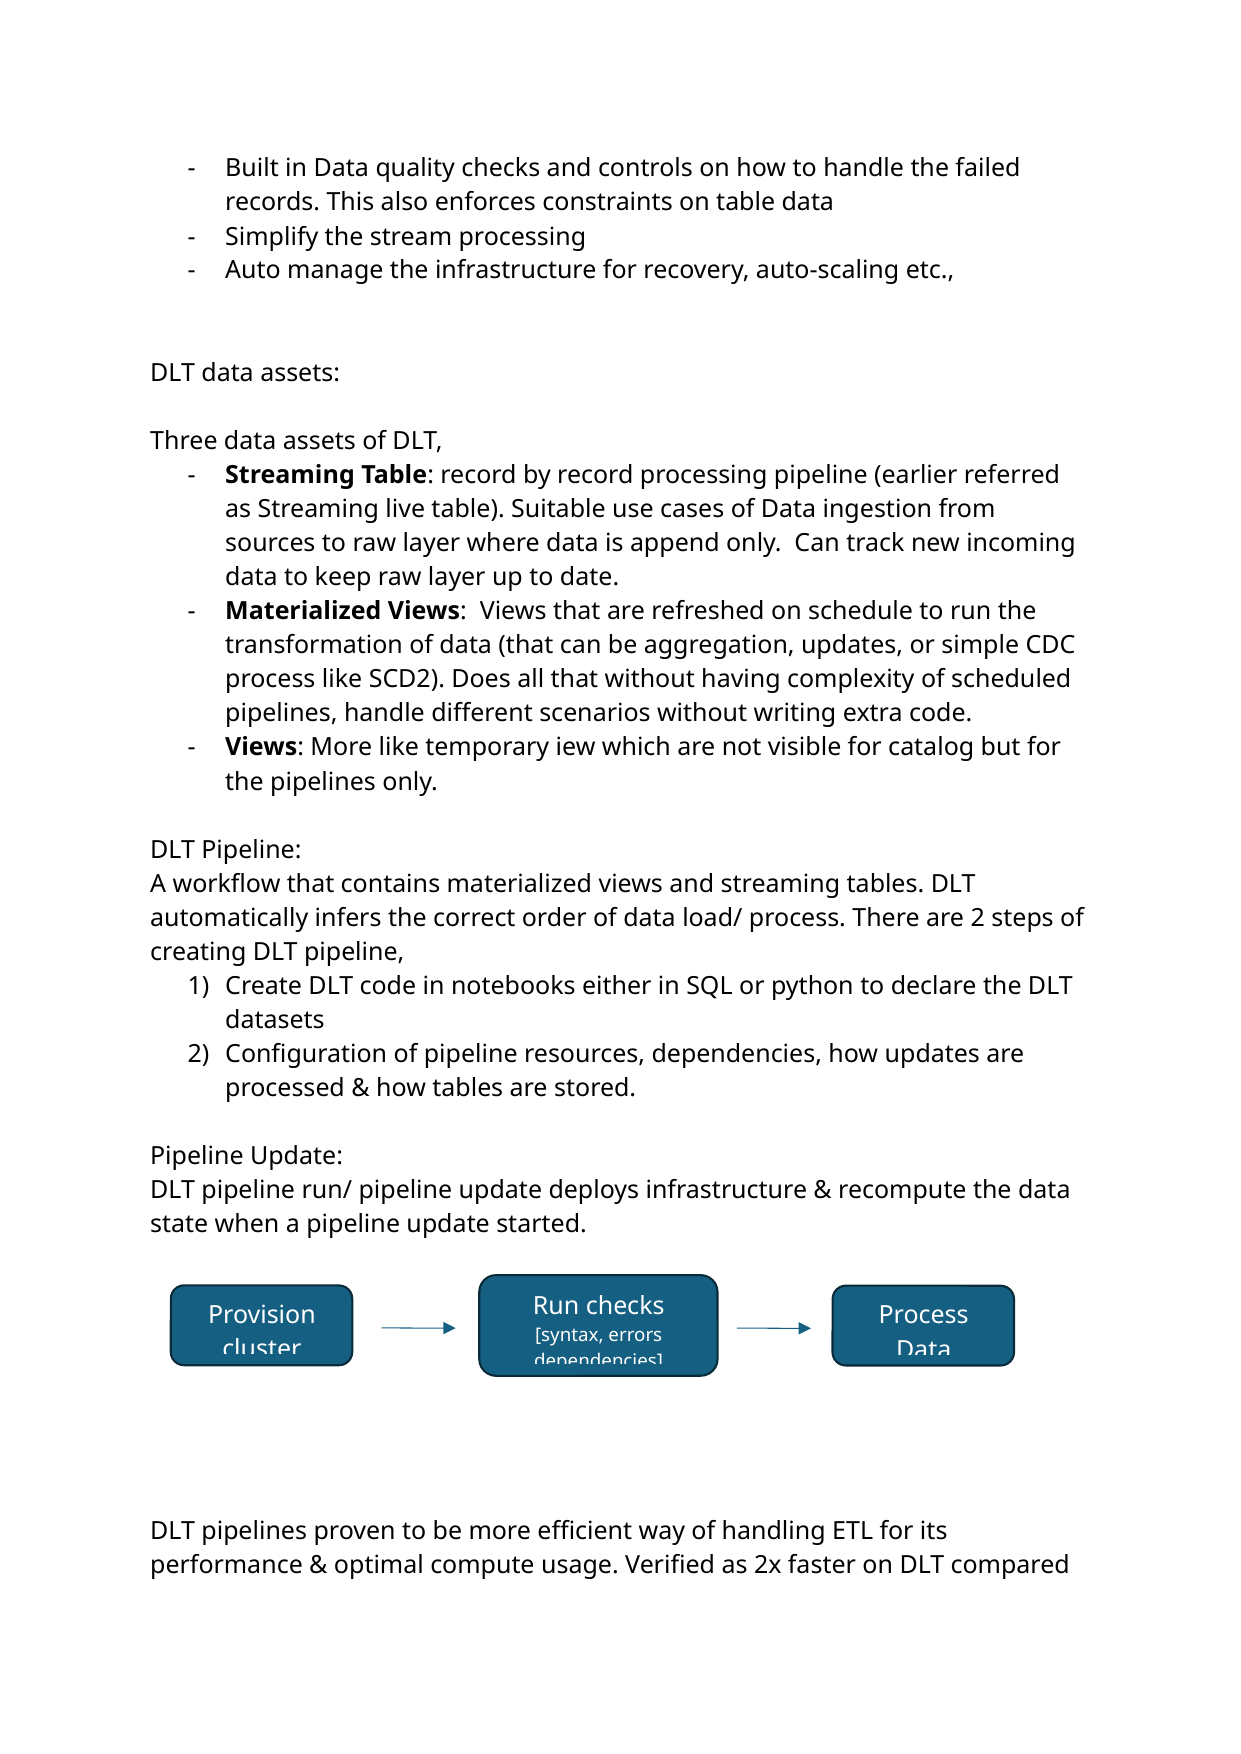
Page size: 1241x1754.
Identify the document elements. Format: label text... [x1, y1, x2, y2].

list Built in Data quality checks and controls on how to handle the failed records. This also enforces constraints on table data [187, 150, 1090, 218]
text DLT Pipeline: [150, 831, 1090, 865]
text DLT pipeline run/ pipeline update deploys infrastructure & recompute the data state when a pipeline update started. [150, 1172, 1090, 1240]
list Views: More like temporary iew which are not visible for catalog but for the pipelines only. [187, 729, 1090, 797]
list Configuration of pipeline resources, dependencies, how updates are processed & how tables are stored. [187, 1036, 1090, 1104]
text Pipeline Update: [150, 1138, 1090, 1172]
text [150, 1512, 1090, 1581]
list Materialized Views: Views that are refreshed on schedule to run the transformation of data (that can be aggregation, updates, or simple CDC process like SCD2). Does all that without having complexity of scheduled pipelines, handle different scenarios without writing extra code. [187, 593, 1090, 729]
list Auto manage the infrastructure for recovery, auto-scaling etc., [187, 252, 1090, 286]
text Three data assets of DLT, [150, 422, 1090, 457]
list Simplify the stream processing [187, 218, 1090, 252]
list Streaming Table: record by record processing pipeline (earlier referred as Streaming live table). Suitable use cases of Data ingestion from sources to raw layer where data is append only. Can track new incoming data to keep raw layer up to date. [187, 457, 1090, 593]
list Create DLT code in notebooks either in SQL or python to declare the DLT datasets [187, 967, 1090, 1036]
text DLT data assets: [150, 354, 1090, 388]
text A workflow that contains materialized views and streaming tables. DLT automatically infers the correct order of data load/ process. There are 2 steps of creating DLT pipeline, [150, 865, 1090, 967]
